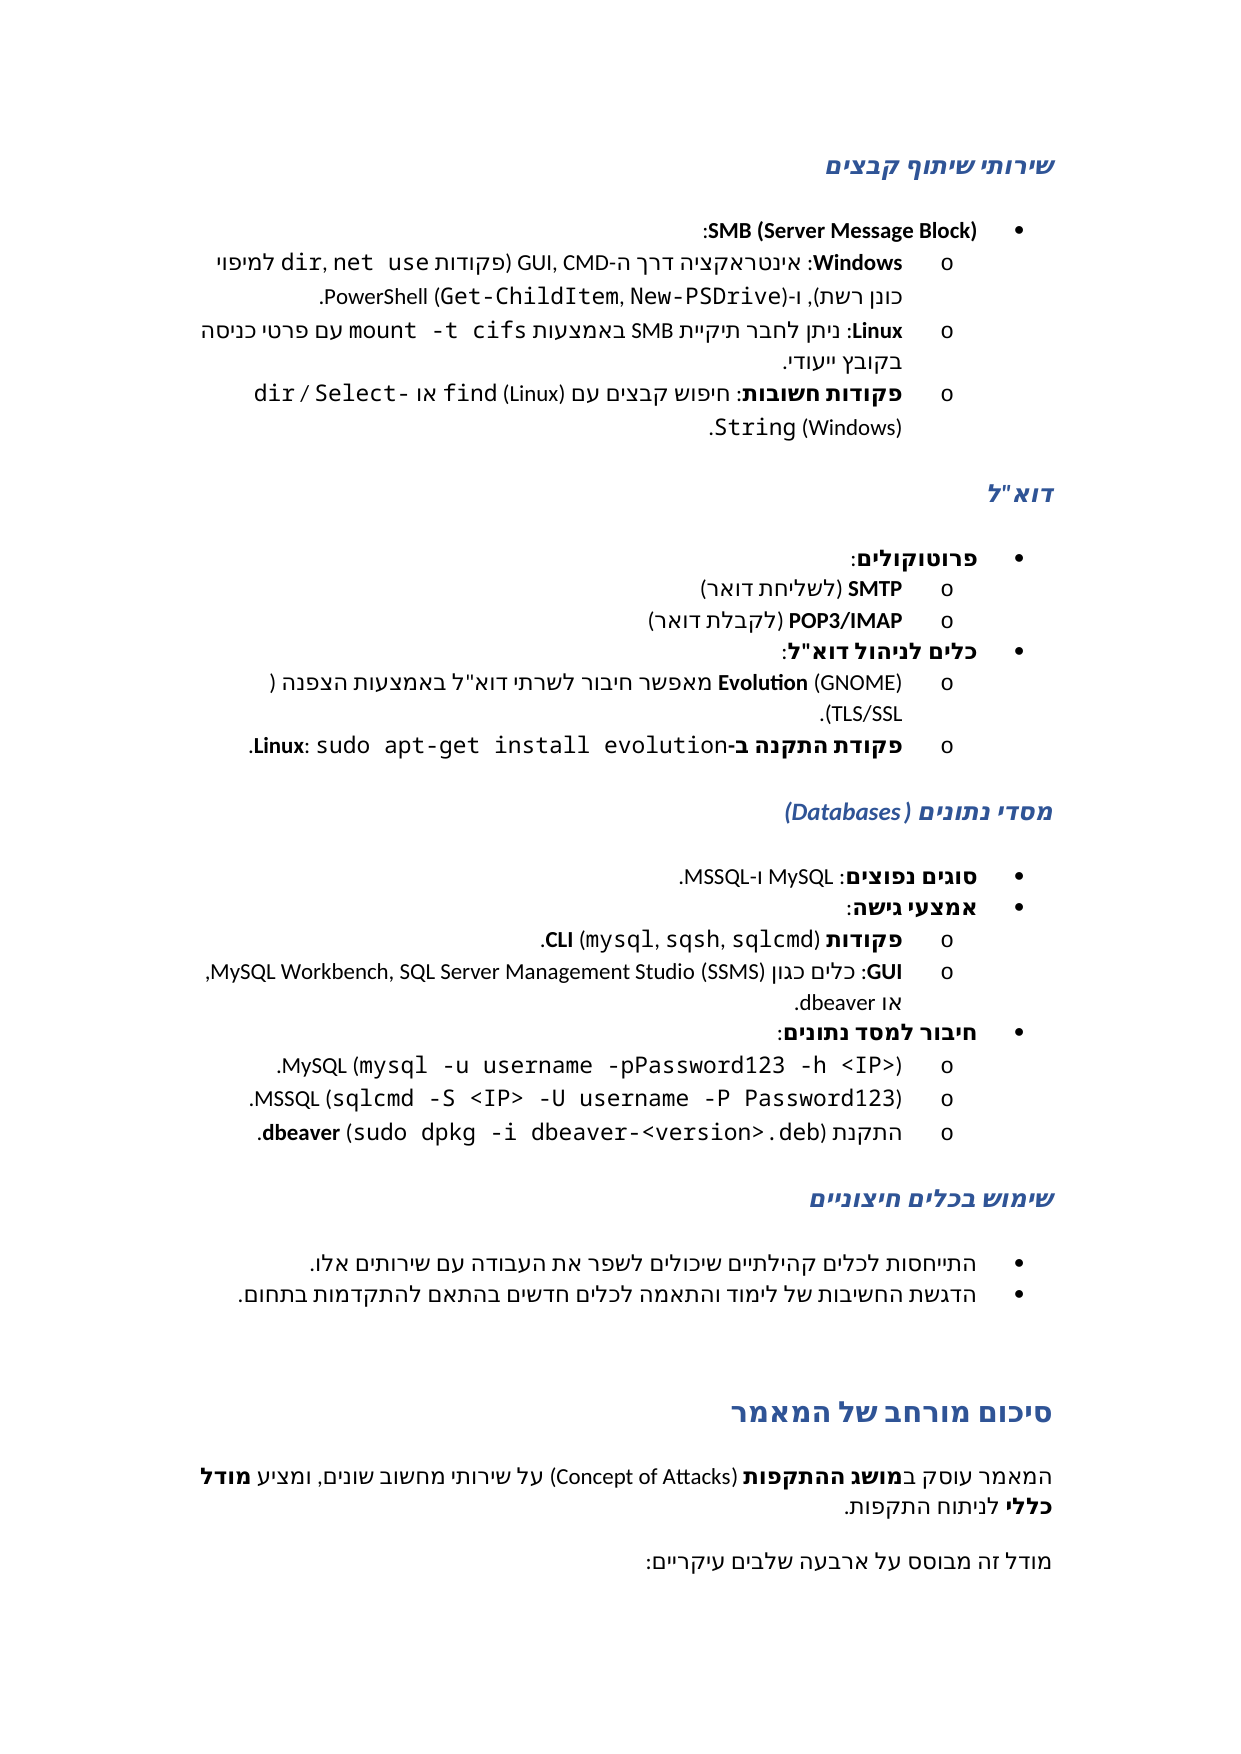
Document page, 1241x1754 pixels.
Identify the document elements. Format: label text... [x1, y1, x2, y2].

list SMB (Server Message Block): [187, 216, 1015, 244]
list POP3/IMAP (לקבלת דואר) [187, 606, 940, 635]
list Evolution (GNOME) מאפשר חיבור לשרתי דוא"ל באמצעות הצפנה (TLS/SSL). [187, 668, 940, 727]
list הדגשת החשיבות של לימוד והתאמה לכלים חדשים בהתאם להתקדמות בתחום. [187, 1280, 1015, 1308]
subtitle שירותי שיתוף קבצים [187, 150, 1053, 181]
list כלים לניהול דוא"ל: [187, 637, 1015, 666]
list Linux: ניתן לחבר תיקיית SMB באמצעות mount -t cifs עם פרטי כניסה בקובץ ייעודי. [187, 314, 940, 375]
list פרוטוקולים: [187, 544, 1015, 572]
text מודל זה מבוסס על ארבעה שלבים עיקריים: [187, 1547, 1053, 1576]
list SMTP (לשליחת דואר) [187, 574, 940, 604]
text המאמר עוסק במושג ההתקפות (Concept of Attacks) על שירותי מחשוב שונים, ומציע מודל כללי לניתוח התקפות. [187, 1462, 1053, 1520]
subtitle שימוש בכלים חיצוניים [187, 1183, 1053, 1214]
list פקודות CLI (mysql, sqsh, sqlcmd). [187, 923, 940, 954]
list סוגים נפוצים: MySQL ו-MSSQL. [187, 862, 1015, 891]
list חיבור למסד נתונים: [187, 1018, 1015, 1046]
subtitle מסדי נתונים (Databases) [187, 796, 1053, 827]
list GUI: כלים כגון MySQL Workbench, SQL Server Management Studio (SSMS), או dbeaver. [187, 957, 940, 1016]
subtitle סיכום מורחב של המאמר [187, 1394, 1053, 1430]
list התייחסות לכלים קהילתיים שיכולים לשפר את העבודה עם שירותים אלו. [187, 1249, 1015, 1277]
subtitle דוא"ל [187, 478, 1053, 509]
list פקודות חשובות: חיפוש קבצים עם find (Linux) או dir / Select-String (Windows). [187, 377, 940, 442]
list MSSQL (sqlcmd -S <IP> -U username -P Password123). [187, 1082, 940, 1114]
list MySQL (mysql -u username -pPassword123 -h <IP>). [187, 1048, 940, 1080]
list התקנת dbeaver (sudo dpkg -i dbeaver-<version>.deb). [187, 1116, 940, 1148]
list פקודת התקנה ב-Linux: sudo apt-get install evolution. [187, 729, 940, 761]
list Windows: אינטראקציה דרך ה-GUI, CMD (פקודות dir, net use למיפוי כונן רשת), ו-PowerShell (Get-ChildItem, New-PSDrive). [187, 246, 940, 311]
list אמצעי גישה: [187, 893, 1015, 921]
